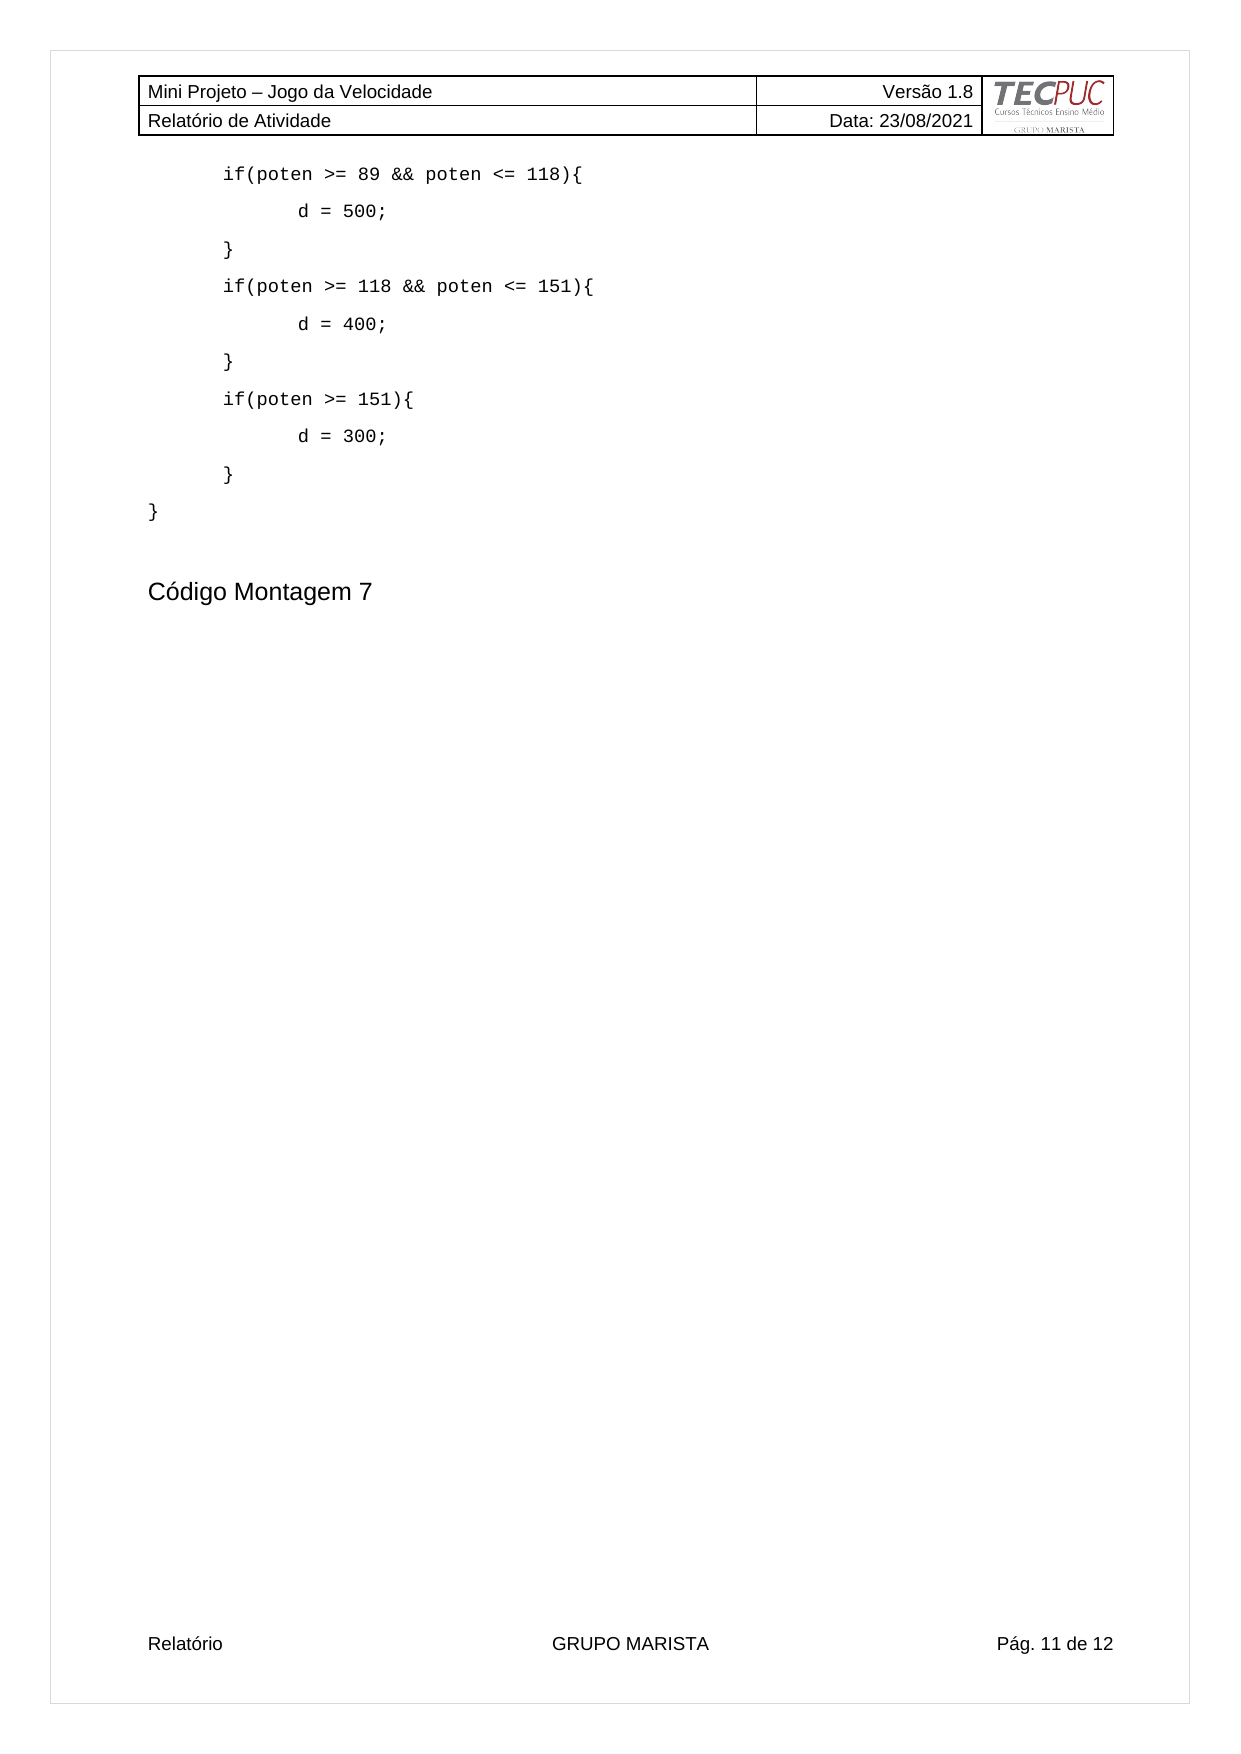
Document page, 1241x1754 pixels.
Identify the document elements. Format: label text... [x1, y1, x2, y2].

picture [994, 80, 1105, 133]
text d = 300; [148, 423, 1122, 448]
text if(poten >= 89 && poten <= 118){ [148, 161, 1122, 186]
text if(poten >= 118 && poten <= 151){ [148, 273, 1122, 298]
text if(poten >= 151){ [148, 386, 1122, 411]
text } [148, 236, 1122, 261]
text d = 400; [148, 311, 1122, 336]
text Código Montagem 7 [148, 577, 1122, 606]
text } [148, 348, 1122, 373]
text d = 500; [148, 198, 1122, 223]
text } [148, 498, 1122, 523]
text } [148, 461, 1122, 486]
